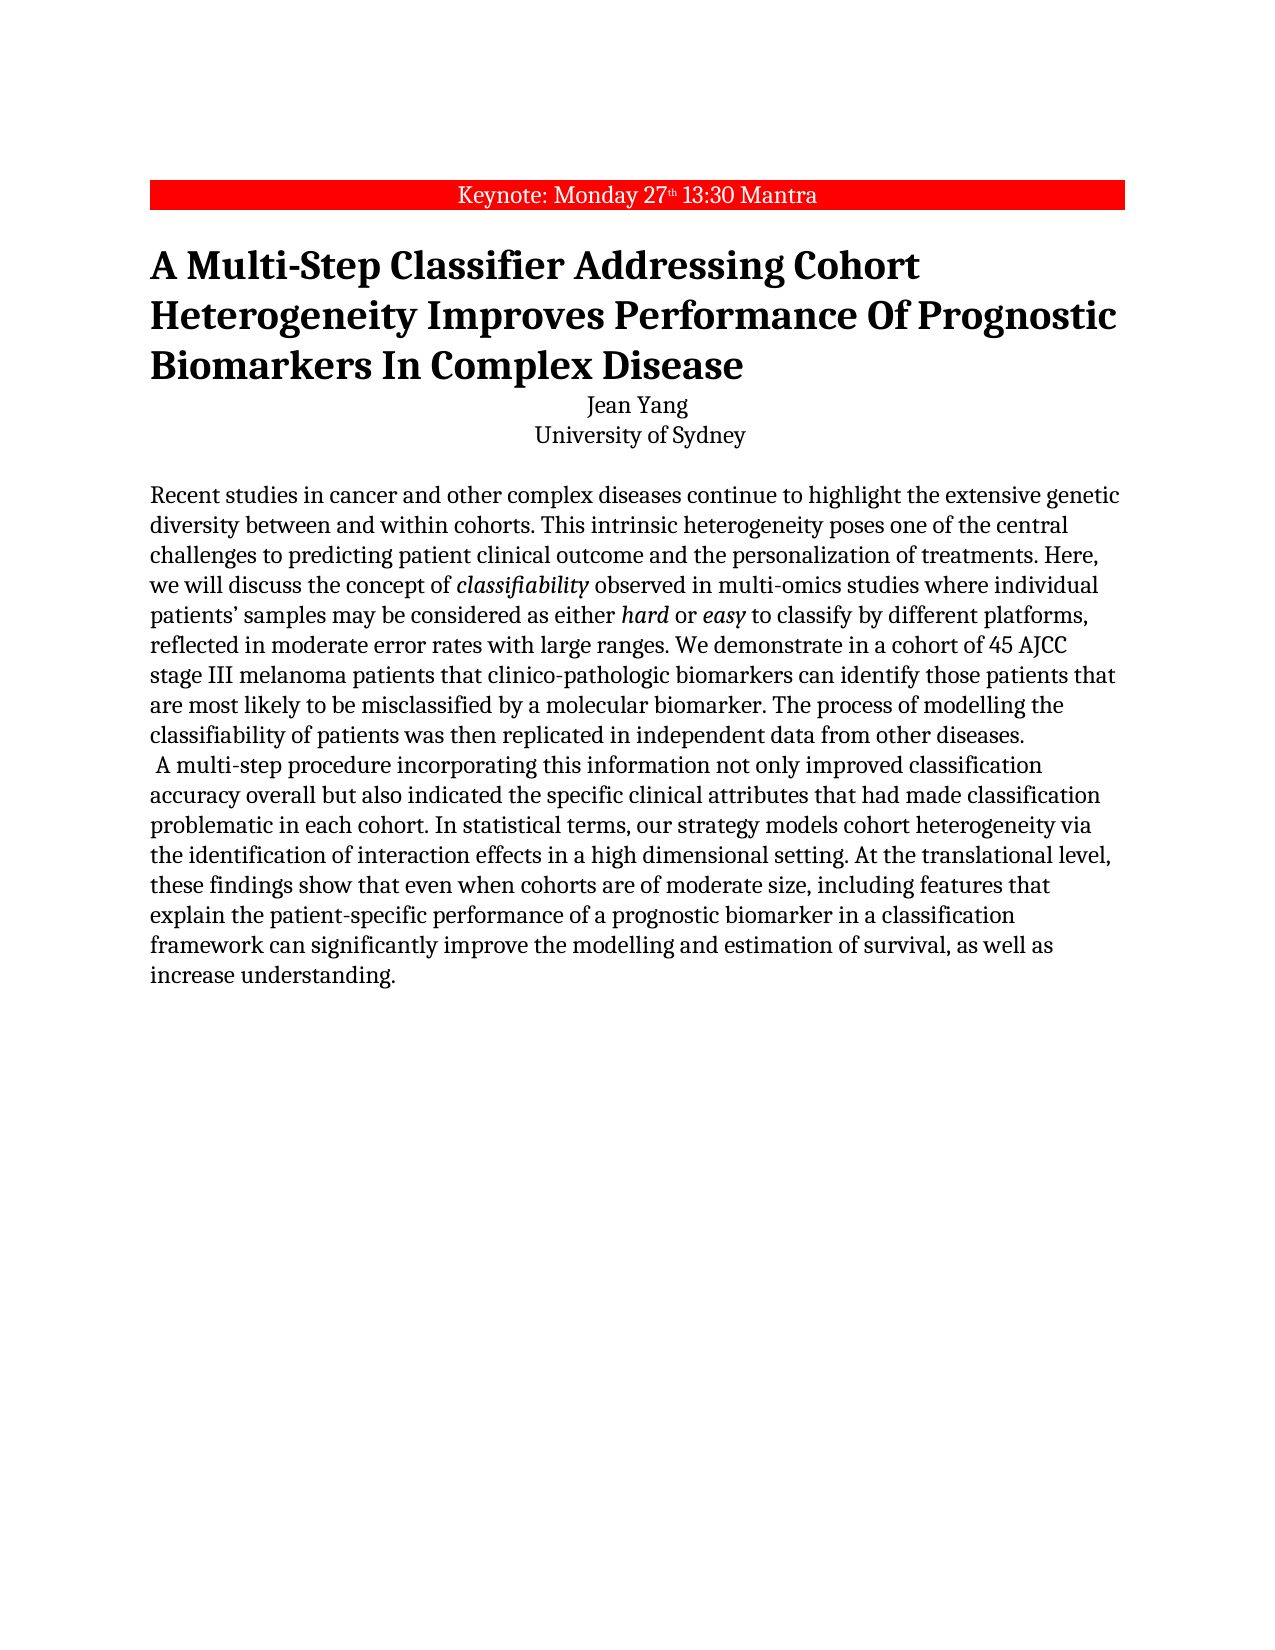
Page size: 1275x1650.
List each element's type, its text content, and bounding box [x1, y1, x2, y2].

subtitle A Multi-Step Classifier Addressing Cohort Heterogeneity Improves Performance Of Prognostic Biomarkers In Complex Disease [150, 240, 1125, 390]
text Recent studies in cancer and other complex diseases continue to highlight the extensive genetic diversity between and within cohorts. This intrinsic heterogeneity poses one of the central challenges to predicting patient clinical outcome and the personalization of treatments. Here, we will discuss the concept of classifiability observed in multi-omics studies where individual patients’ samples may be considered as either hard or easy to classify by different platforms, reflected in moderate error rates with large ranges. We demonstrate in a cohort of 45 AJCC stage III melanoma patients that clinico-pathologic biomarkers can identify those patients that are most likely to be misclassified by a molecular biomarker. The process of modelling the classifiability of patients was then replicated in independent data from other diseases. [150, 480, 1125, 750]
text A multi-step procedure incorporating this information not only improved classification accuracy overall but also indicated the specific clinical attributes that had made classification problematic in each cohort. In statistical terms, our strategy models cohort heterogeneity via the identification of interaction effects in a high dimensional setting. At the translational level, these findings show that even when cohorts are of moderate size, including features that explain the patient-specific performance of a prognostic biomarker in a classification framework can significantly improve the modelling and estimation of survival, as well as increase understanding. [150, 750, 1125, 990]
text Jean Yang University of Sydney [150, 390, 1125, 480]
text Keynote: Monday 27th 13:30 Mantra [150, 180, 1125, 210]
